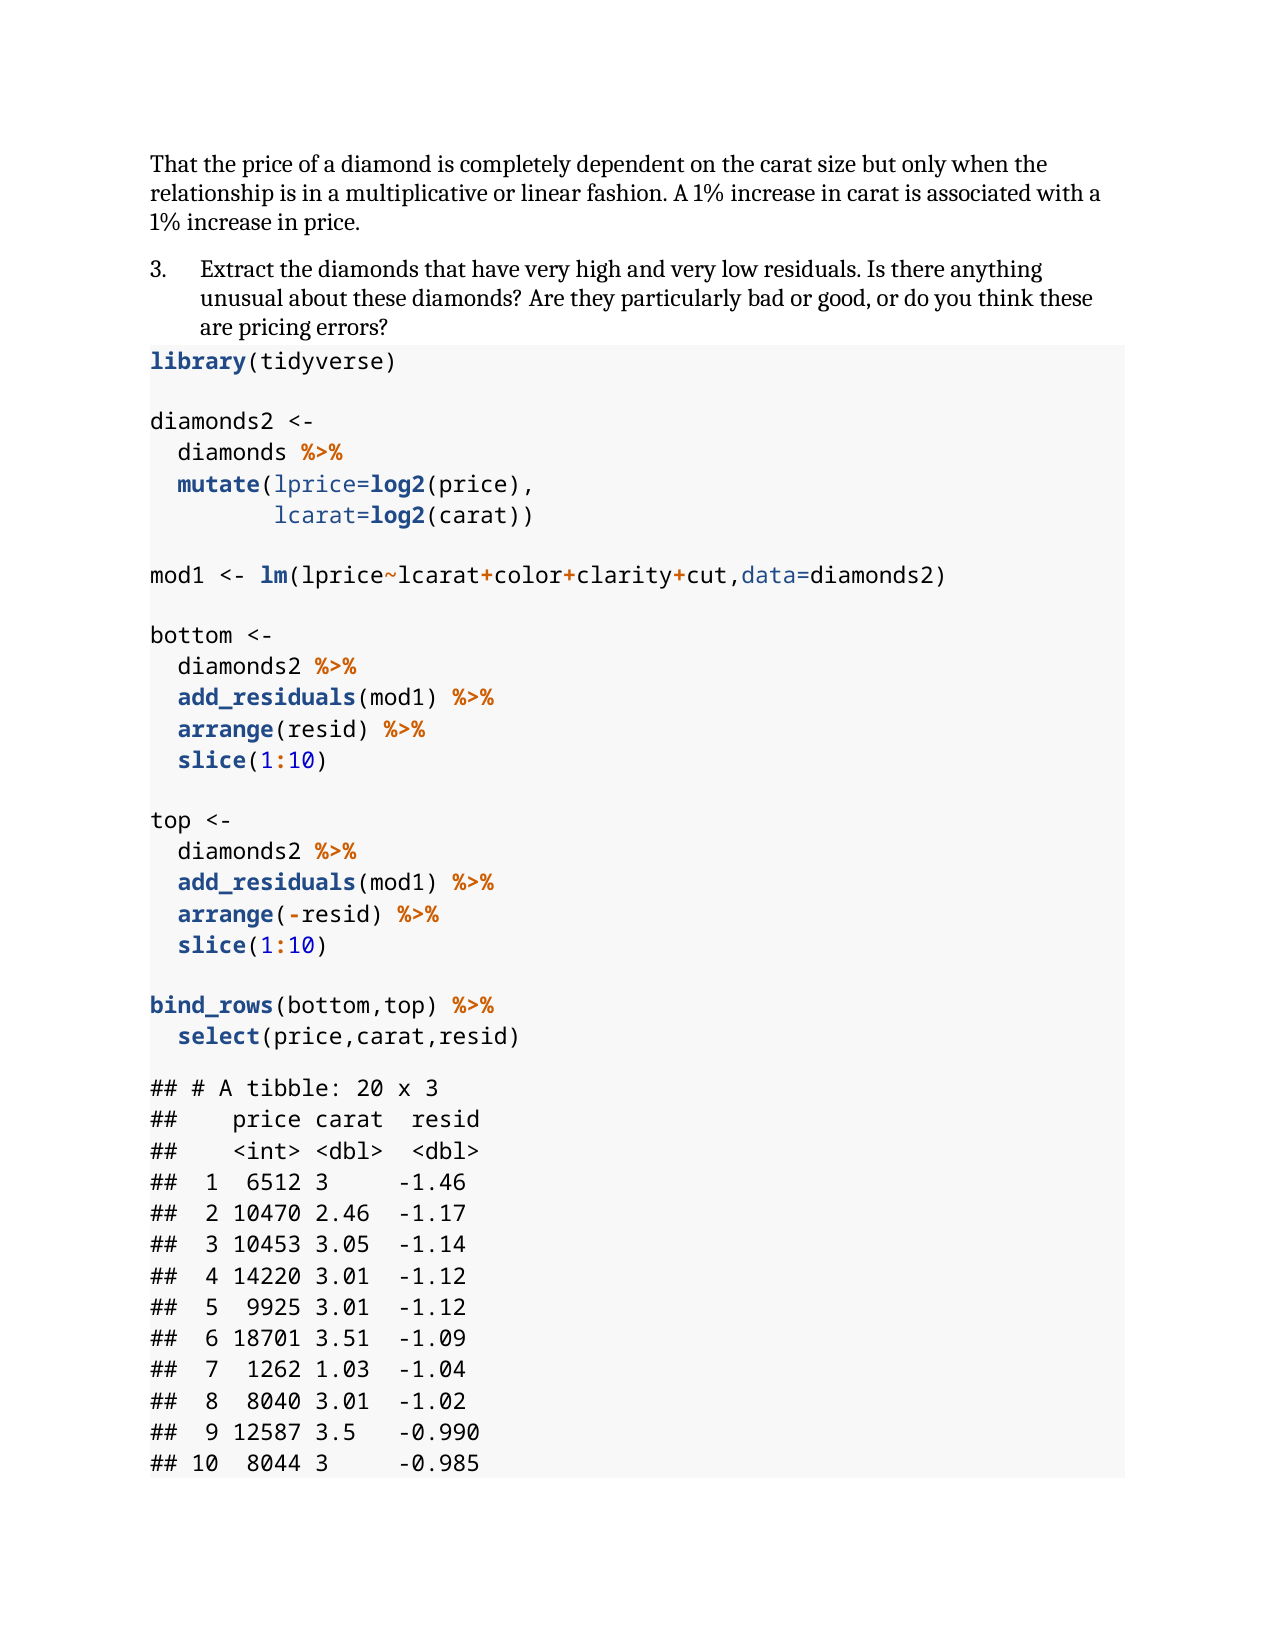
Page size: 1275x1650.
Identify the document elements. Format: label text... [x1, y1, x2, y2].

text library(tidyverse) diamonds2 <- diamonds %>% mutate(lprice=log2(price), lcarat=log2(carat)) mod1 <- lm(lprice~lcarat+color+clarity+cut,data=diamonds2) bottom <- diamonds2 %>% add_residuals(mod1) %>% arrange(resid) %>% slice(1:10) top <- diamonds2 %>% add_residuals(mod1) %>% arrange(-resid) %>% slice(1:10) bind_rows(bottom,top) %>% select(price,carat,resid) [150, 345, 1125, 1051]
list Extract the diamonds that have very high and very low residuals. Is there anything unusual about these diamonds? Are they particularly bad or good, or do you think these are pricing errors? [150, 255, 1125, 341]
text That the price of a diamond is completely dependent on the carat size but only when the relationship is in a multiplicative or linear fashion. A 1% increase in carat is associated with a 1% increase in price. [150, 150, 1125, 236]
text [150, 1072, 1125, 1478]
